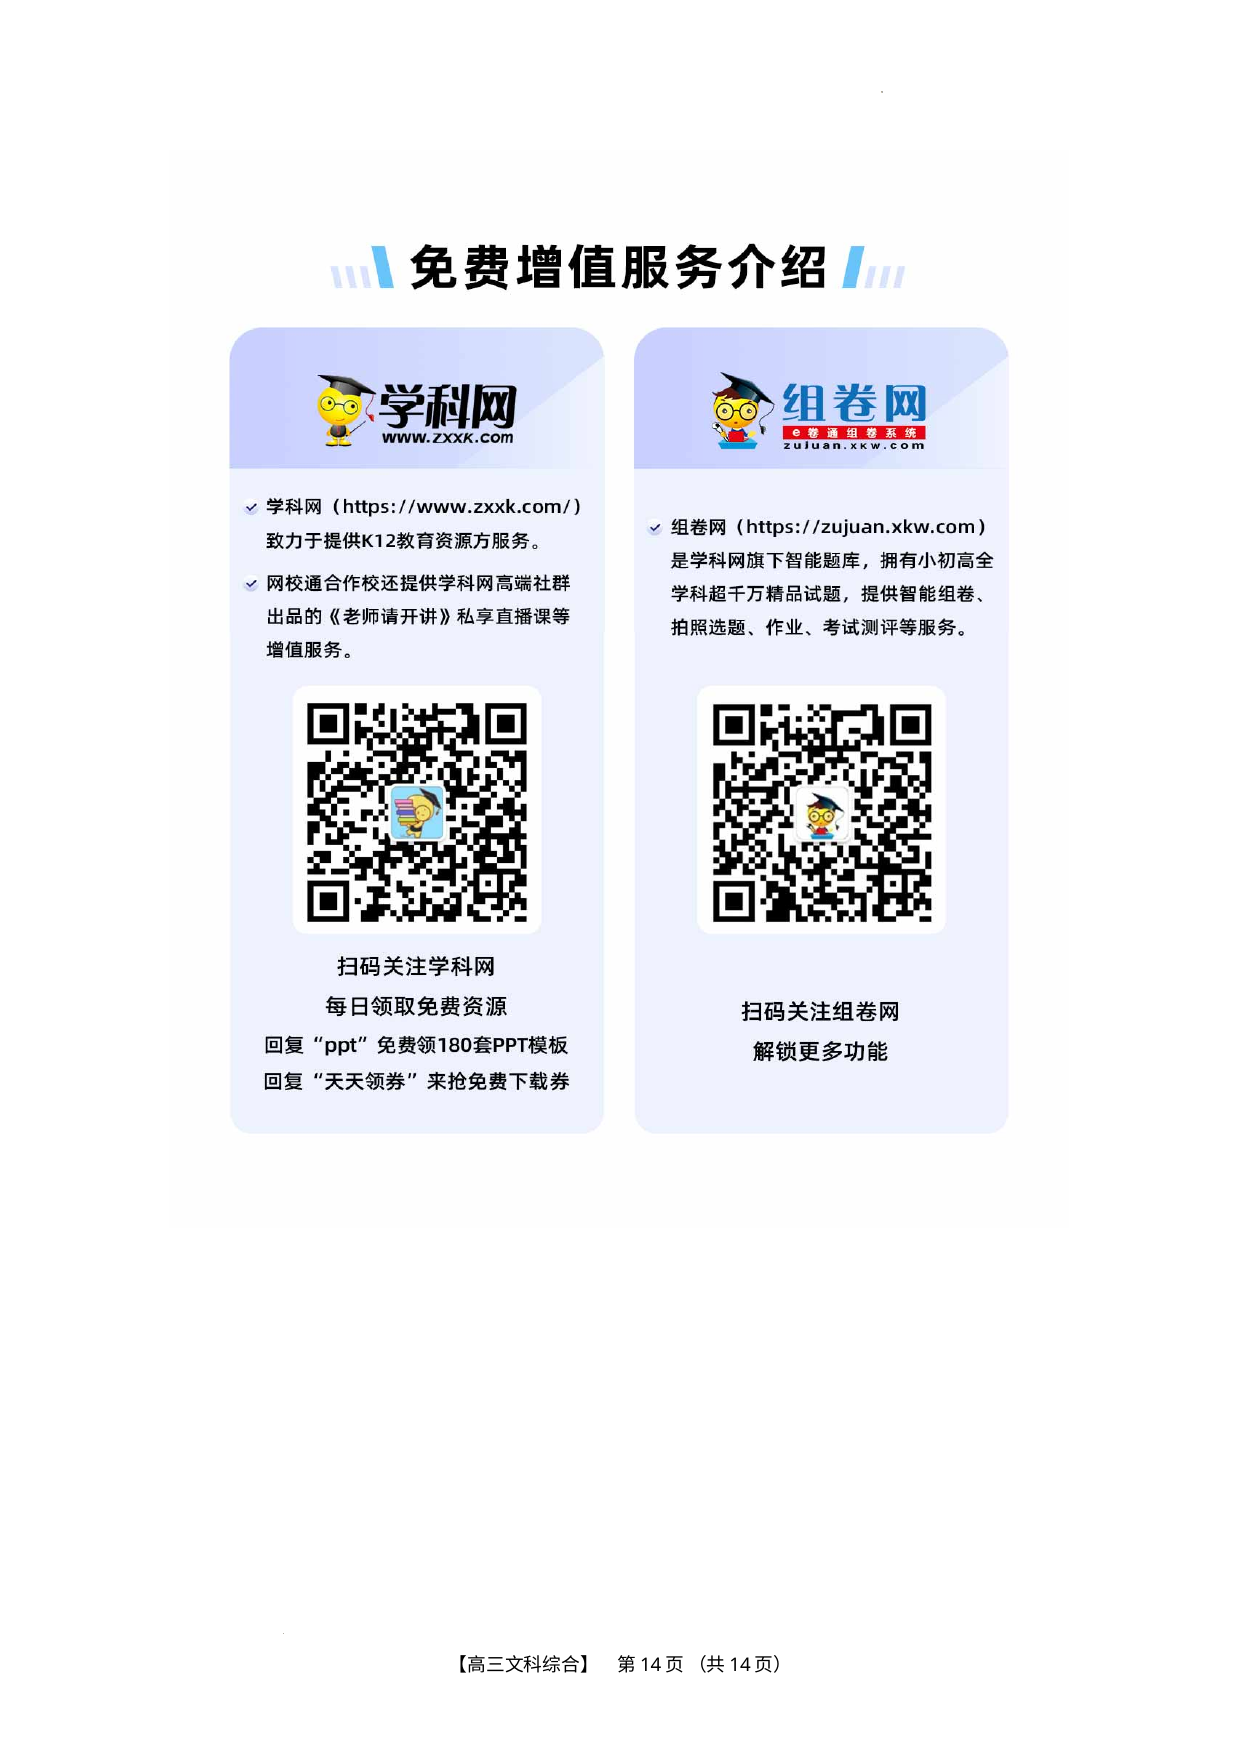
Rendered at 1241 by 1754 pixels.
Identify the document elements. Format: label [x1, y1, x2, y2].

picture [168, 150, 1070, 1228]
